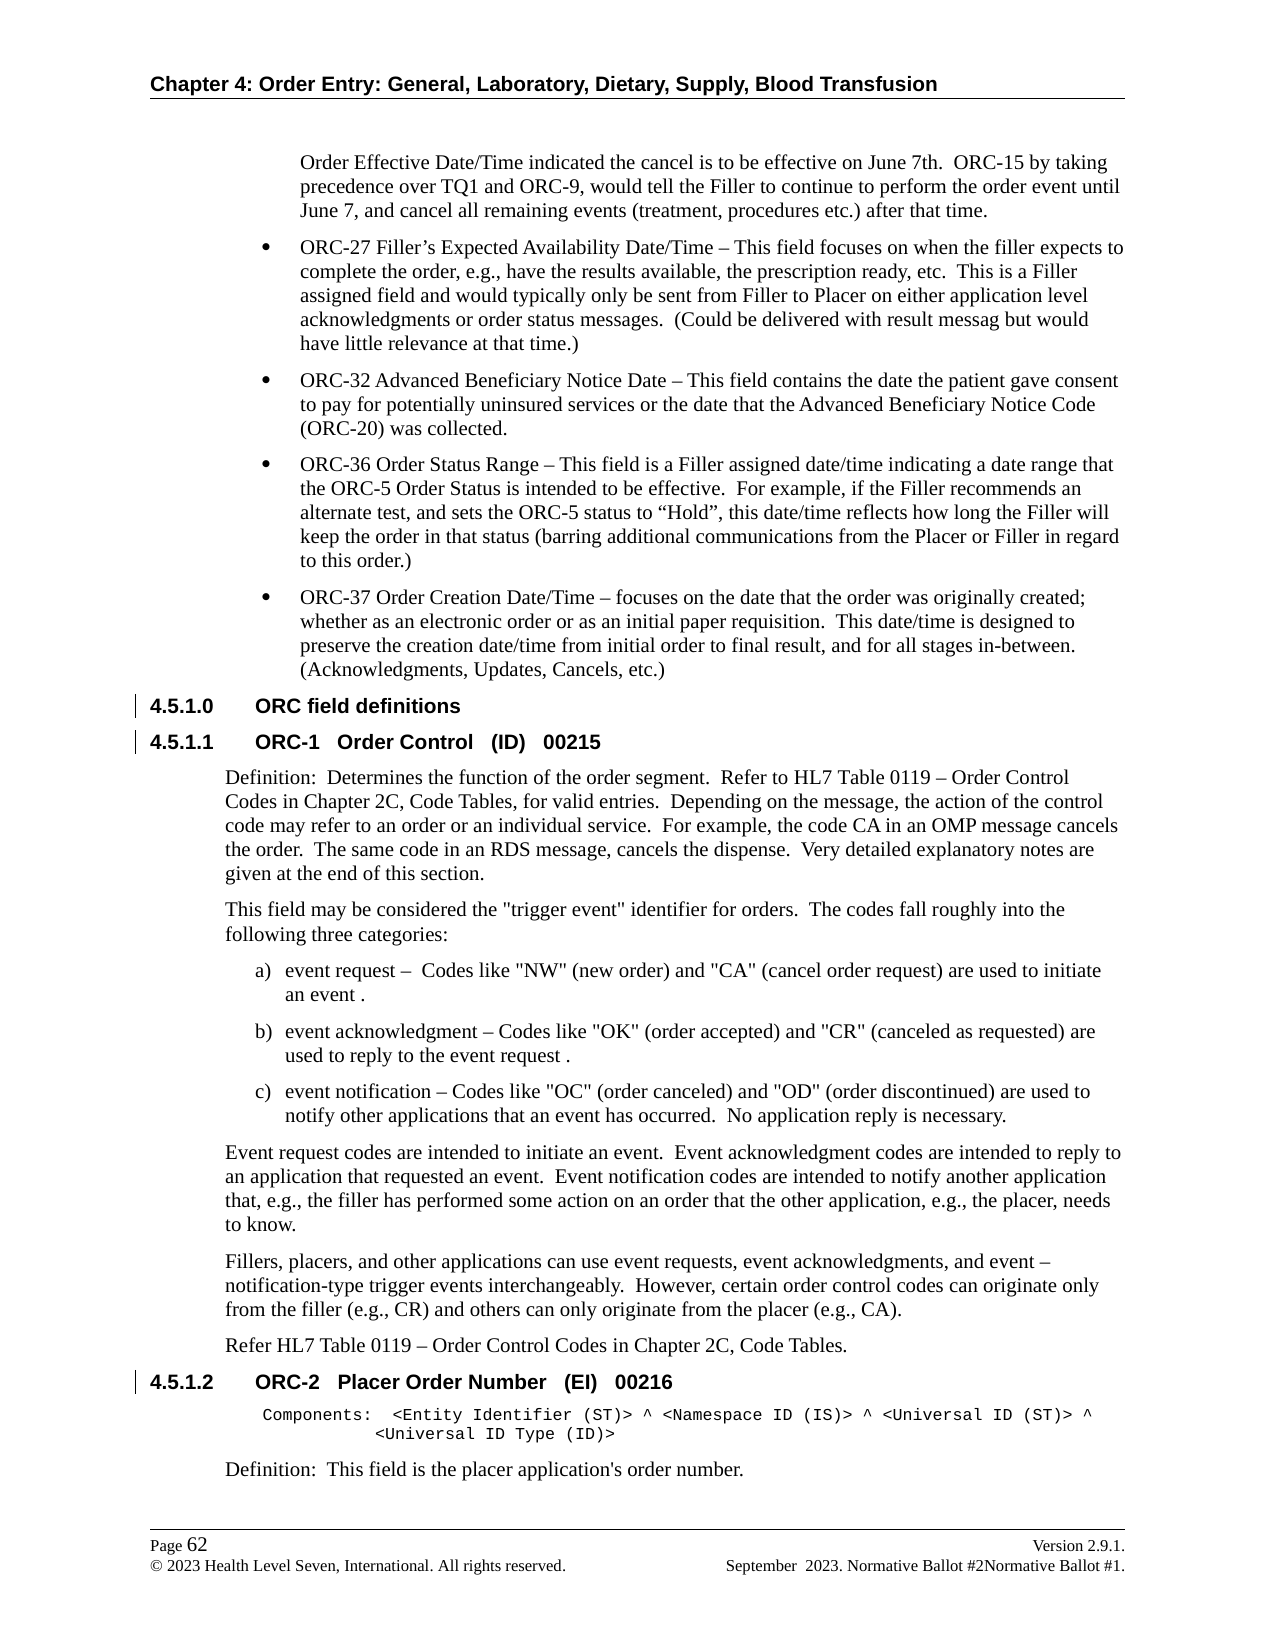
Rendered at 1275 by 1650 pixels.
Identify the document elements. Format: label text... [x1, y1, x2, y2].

text Event request codes are intended to initiate an event. Event acknowledgment codes are intended to reply to an application that requested an event. Event notification codes are intended to notify another application that, e.g., the filler has performed some action on an order that the other application, e.g., the placer, needs to know. [225, 1140, 1125, 1236]
list event acknowledgment – Codes like "OK" (order accepted) and "CR" (canceled as requested) are used to reply to the event request . [255, 1019, 1125, 1067]
text Definition: Determines the function of the order segment. Refer to HL7 Table 0119 – Order Control Codes in Chapter 2C, Code Tables, for valid entries. Depending on the message, the action of the control code may refer to an order or an individual service. For example, the code CA in an OMP message cancels the order. The same code in an RDS message, cancels the dispense. Very detailed explanatory notes are given at the end of this section. [225, 764, 1125, 885]
text This field may be considered the "trigger event" identifier for orders. The codes fall roughly into the following three categories: [225, 897, 1125, 946]
list ORC-27 Filler’s Expected Availability Date/Time – This field focuses on when the filler expects to complete the order, e.g., have the results available, the prescription ready, etc. This is a Filler assigned field and would typically only be sent from Filler to Placer on either application level acknowledgments or order status messages. (Could be delivered with result messag but would have little relevance at that time.) [262, 235, 1125, 355]
text Components: <Entity Identifier (ST)> ^ <Namespace ID (IS)> ^ <Universal ID (ST)> ^ <Universal ID Type (ID)> [262, 1406, 1125, 1444]
list event notification – Codes like "OC" (order canceled) and "OD" (order discontinued) are used to notify other applications that an event has occurred. No application reply is necessary. [255, 1079, 1125, 1127]
list ORC-32 Advanced Beneficiary Notice Date – This field contains the date the patient gave consent to pay for potentially uninsured services or the date that the Advanced Beneficiary Notice Code (ORC-20) was collected. [262, 367, 1125, 440]
list ORC-36 Order Status Range – This field is a Filler assigned date/time indicating a date range that the ORC-5 Order Status is intended to be effective. For example, if the Filler recommends an alternate test, and sets the ORC-5 status to “Hold”, this date/time reflects how long the Filler will keep the order in that status (barring additional communications from the Placer or Filler in regard to this order.) [262, 452, 1125, 572]
subtitle ORC-2 Placer Order Number (EI) 00216 [150, 1370, 1125, 1394]
subtitle ORC field definitions [150, 694, 1125, 718]
list ORC-37 Order Creation Date/Time – focuses on the date that the order was originally created; whether as an electronic order or as an initial paper requisition. This date/time is designed to preserve the creation date/time from initial order to final result, and for all stages in-between. (Acknowledgments, Updates, Cancels, etc.) [262, 585, 1125, 681]
text Definition: This field is the placer application's order number. [225, 1457, 1125, 1481]
text Fillers, placers, and other applications can use event requests, event acknowledgments, and event – notification-type trigger events interchangeably. However, certain order control codes can originate only from the filler (e.g., CR) and others can only originate from the placer (e.g., CA). [225, 1249, 1125, 1321]
list event request – Codes like "NW" (new order) and "CA" (cancel order request) are used to initiate an event . [255, 958, 1125, 1006]
subtitle ORC-1 Order Control (ID) 00215 [150, 730, 1125, 754]
text Refer HL7 Table 0119 – Order Control Codes in Chapter 2C, Code Tables. [225, 1333, 1125, 1357]
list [262, 150, 1125, 222]
